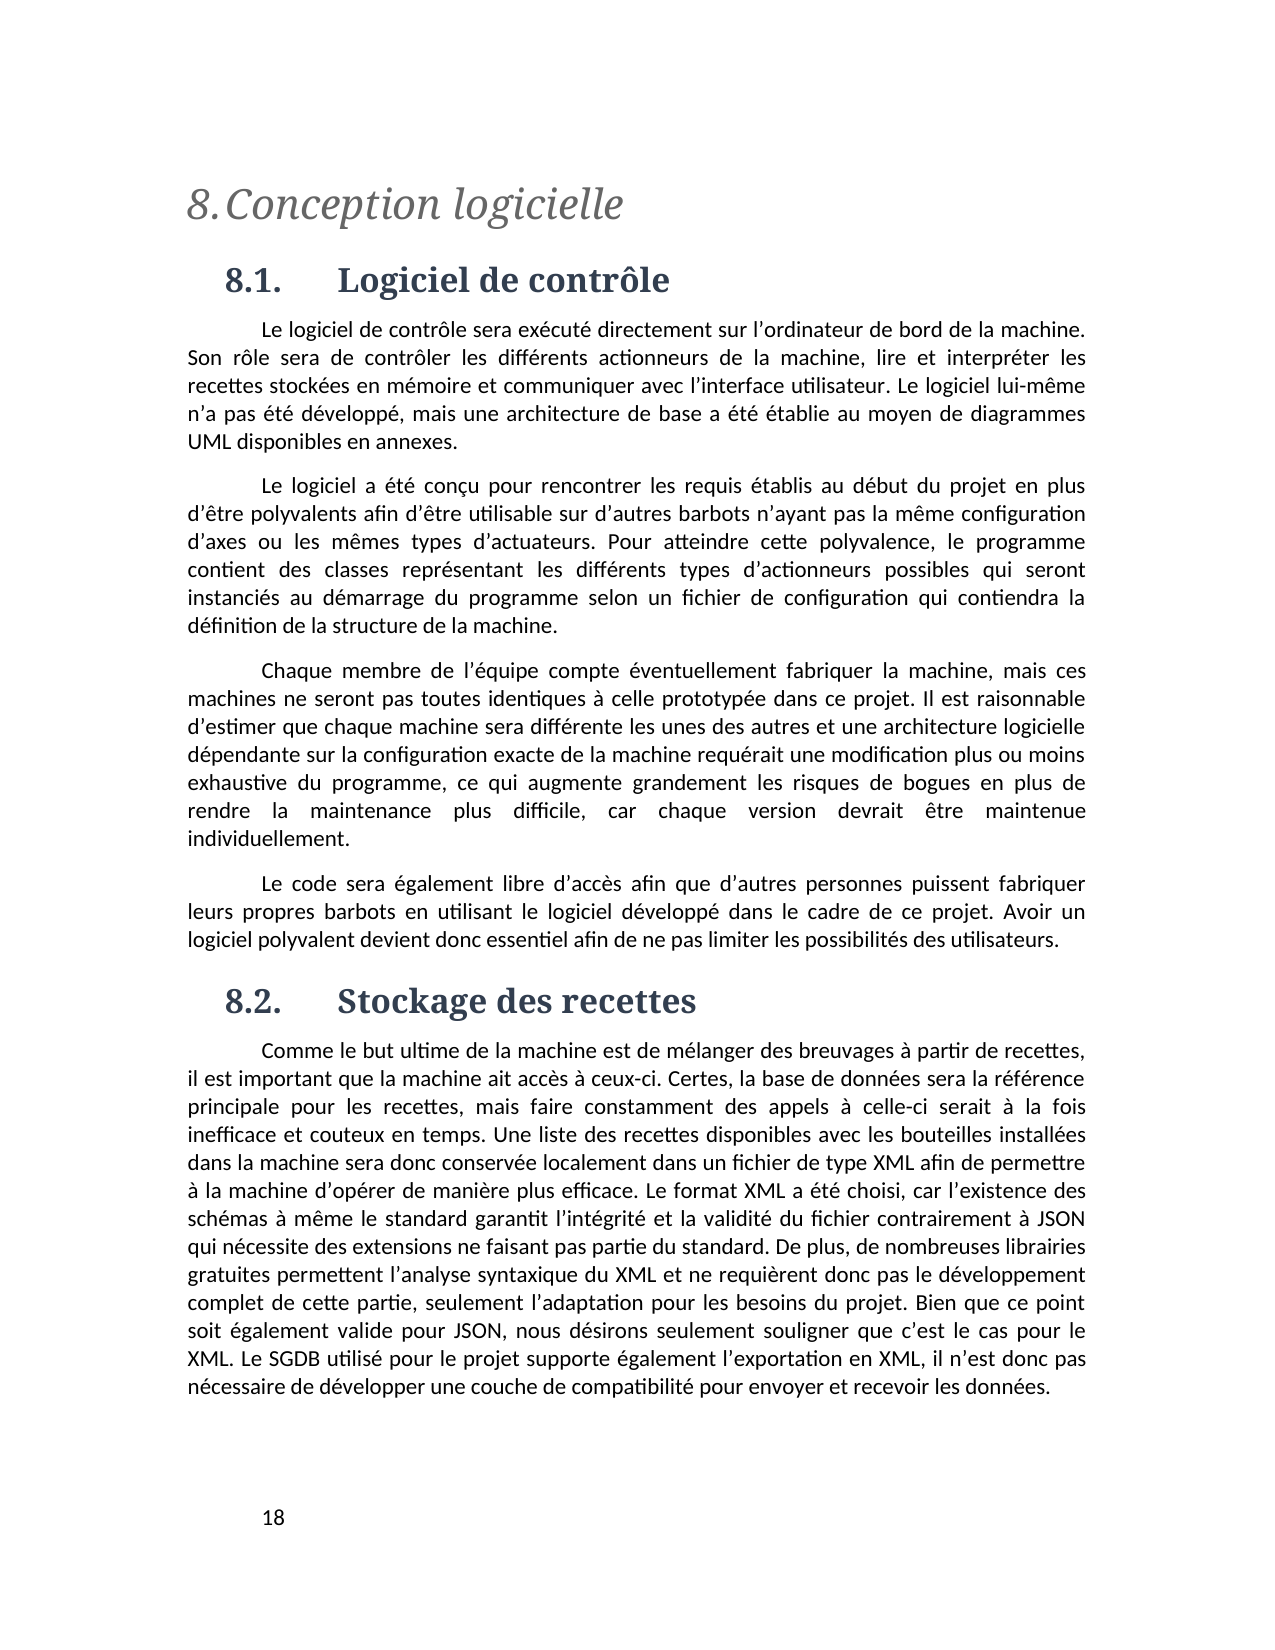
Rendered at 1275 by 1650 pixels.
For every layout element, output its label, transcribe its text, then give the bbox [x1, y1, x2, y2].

text Le logiciel a été conçu pour rencontrer les requis établis au début du projet en plus d’être polyvalents afin d’être utilisable sur d’autres barbots n’ayant pas la même configuration d’axes ou les mêmes types d’actuateurs. Pour atteindre cette polyvalence, le programme contient des classes représentant les différents types d’actionneurs possibles qui seront instanciés au démarrage du programme selon un fichier de configuration qui contiendra la définition de la structure de la machine. [187, 471, 1087, 639]
text Le code sera également libre d’accès afin que d’autres personnes puissent fabriquer leurs propres barbots en utilisant le logiciel développé dans le cadre de ce projet. Avoir un logiciel polyvalent devient donc essentiel afin de ne pas limiter les possibilités des utilisateurs. [187, 869, 1087, 953]
text Le logiciel de contrôle sera exécuté directement sur l’ordinateur de bord de la machine. Son rôle sera de contrôler les différents actionneurs de la machine, lire et interpréter les recettes stockées en mémoire et communiquer avec l’interface utilisateur. Le logiciel lui-même n’a pas été développé, mais une architecture de base a été établie au moyen de diagrammes UML disponibles en annexes. [187, 315, 1087, 455]
text Comme le but ultime de la machine est de mélanger des breuvages à partir de recettes, il est important que la machine ait accès à ceux-ci. Certes, la base de données sera la référence principale pour les recettes, mais faire constamment des appels à celle-ci serait à la fois inefficace et couteux en temps. Une liste des recettes disponibles avec les bouteilles installées dans la machine sera donc conservée localement dans un fichier de type XML afin de permettre à la machine d’opérer de manière plus efficace. Le format XML a été choisi, car l’existence des schémas à même le standard garantit l’intégrité et la validité du fichier contrairement à JSON qui nécessite des extensions ne faisant pas partie du standard. De plus, de nombreuses librairies gratuites permettent l’analyse syntaxique du XML et ne requièrent donc pas le développement complet de cette partie, seulement l’adaptation pour les besoins du projet. Bien que ce point soit également valide pour JSON, nous désirons seulement souligner que c’est le cas pour le XML. Le SGDB utilisé pour le projet supporte également l’exportation en XML, il n’est donc pas nécessaire de développer une couche de compatibilité pour envoyer et recevoir les données. [187, 1036, 1087, 1400]
subtitle Stockage des recettes [225, 978, 1087, 1023]
subtitle Conception logicielle [187, 175, 1087, 232]
subtitle Logiciel de contrôle [225, 257, 1087, 302]
text Chaque membre de l’équipe compte éventuellement fabriquer la machine, mais ces machines ne seront pas toutes identiques à celle prototypée dans ce projet. Il est raisonnable d’estimer que chaque machine sera différente les unes des autres et une architecture logicielle dépendante sur la configuration exacte de la machine requérait une modification plus ou moins exhaustive du programme, ce qui augmente grandement les risques de bogues en plus de rendre la maintenance plus difficile, car chaque version devrait être maintenue individuellement. [187, 656, 1087, 852]
